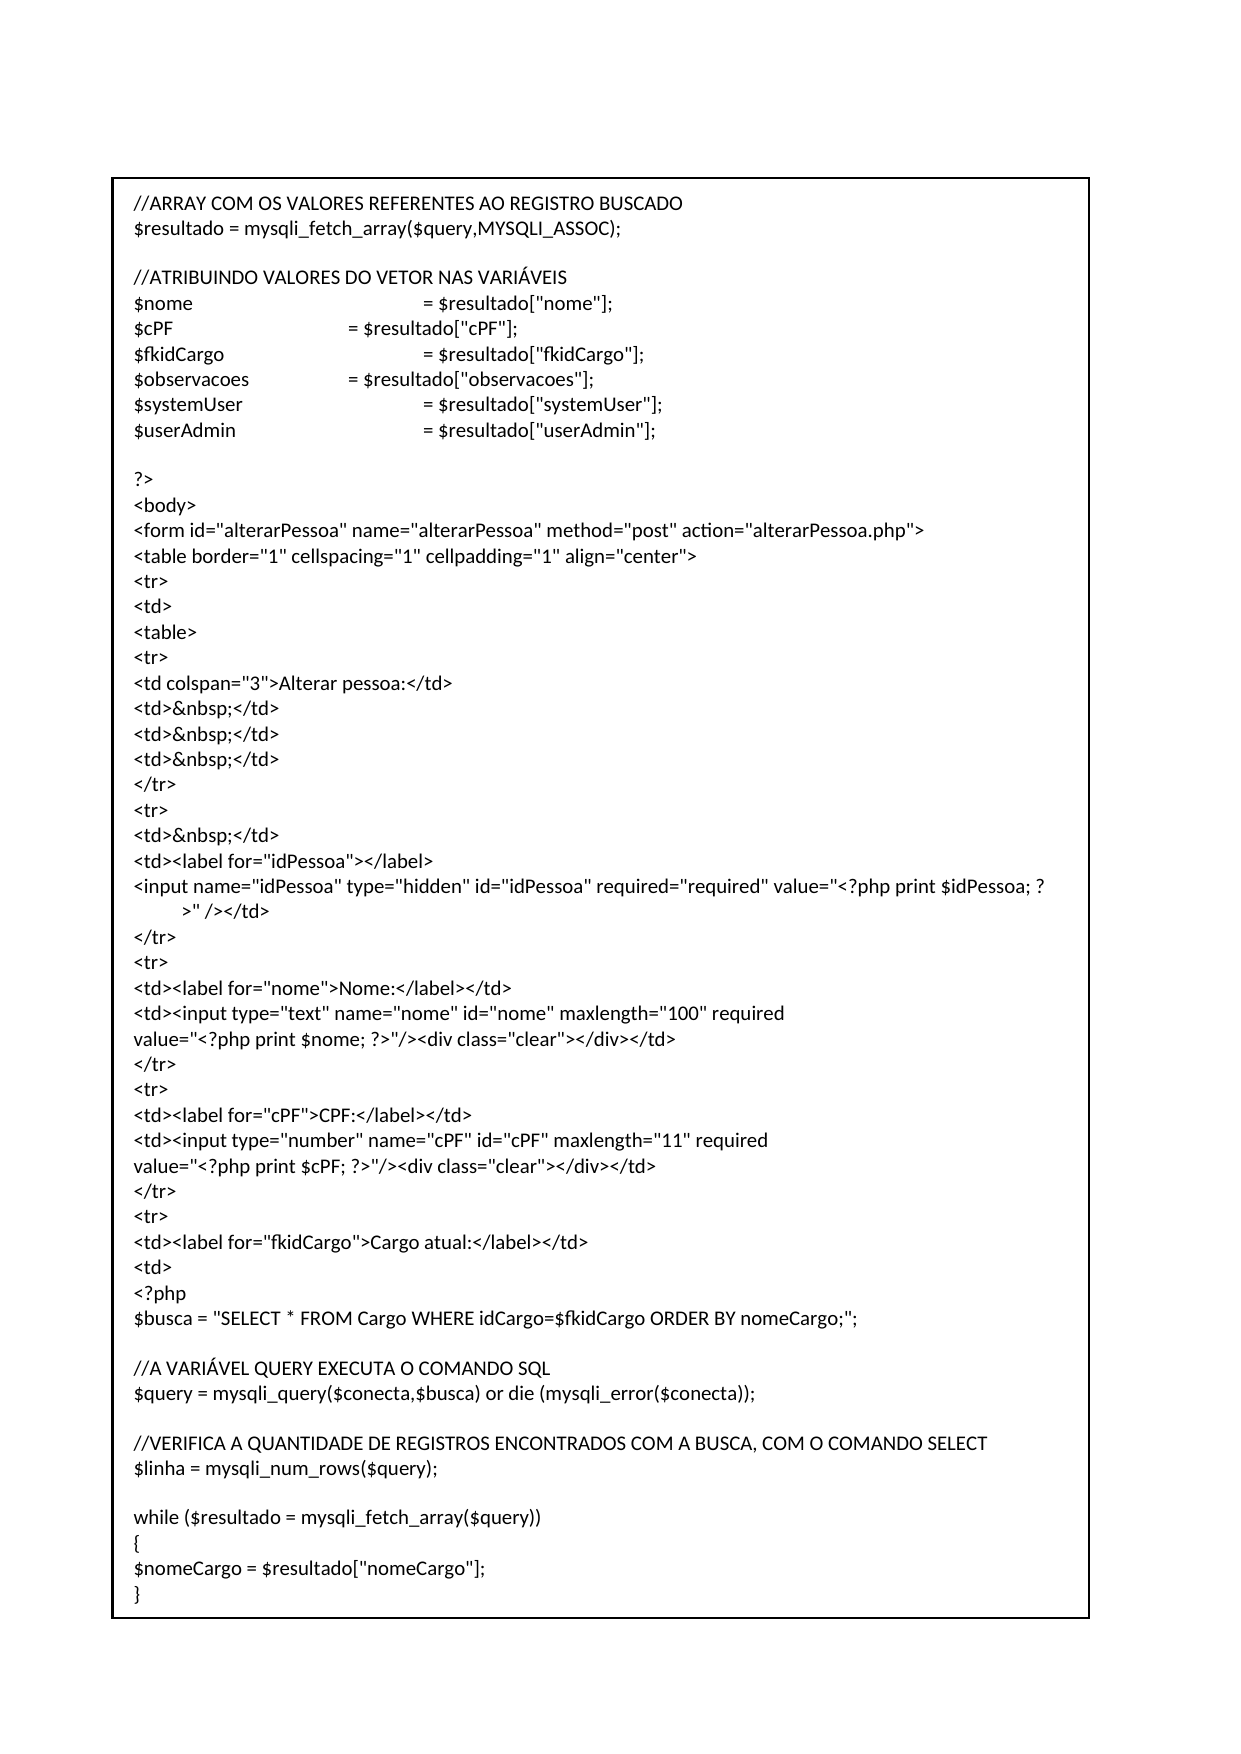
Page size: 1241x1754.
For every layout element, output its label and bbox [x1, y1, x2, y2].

table_cell [114, 179, 1088, 1617]
